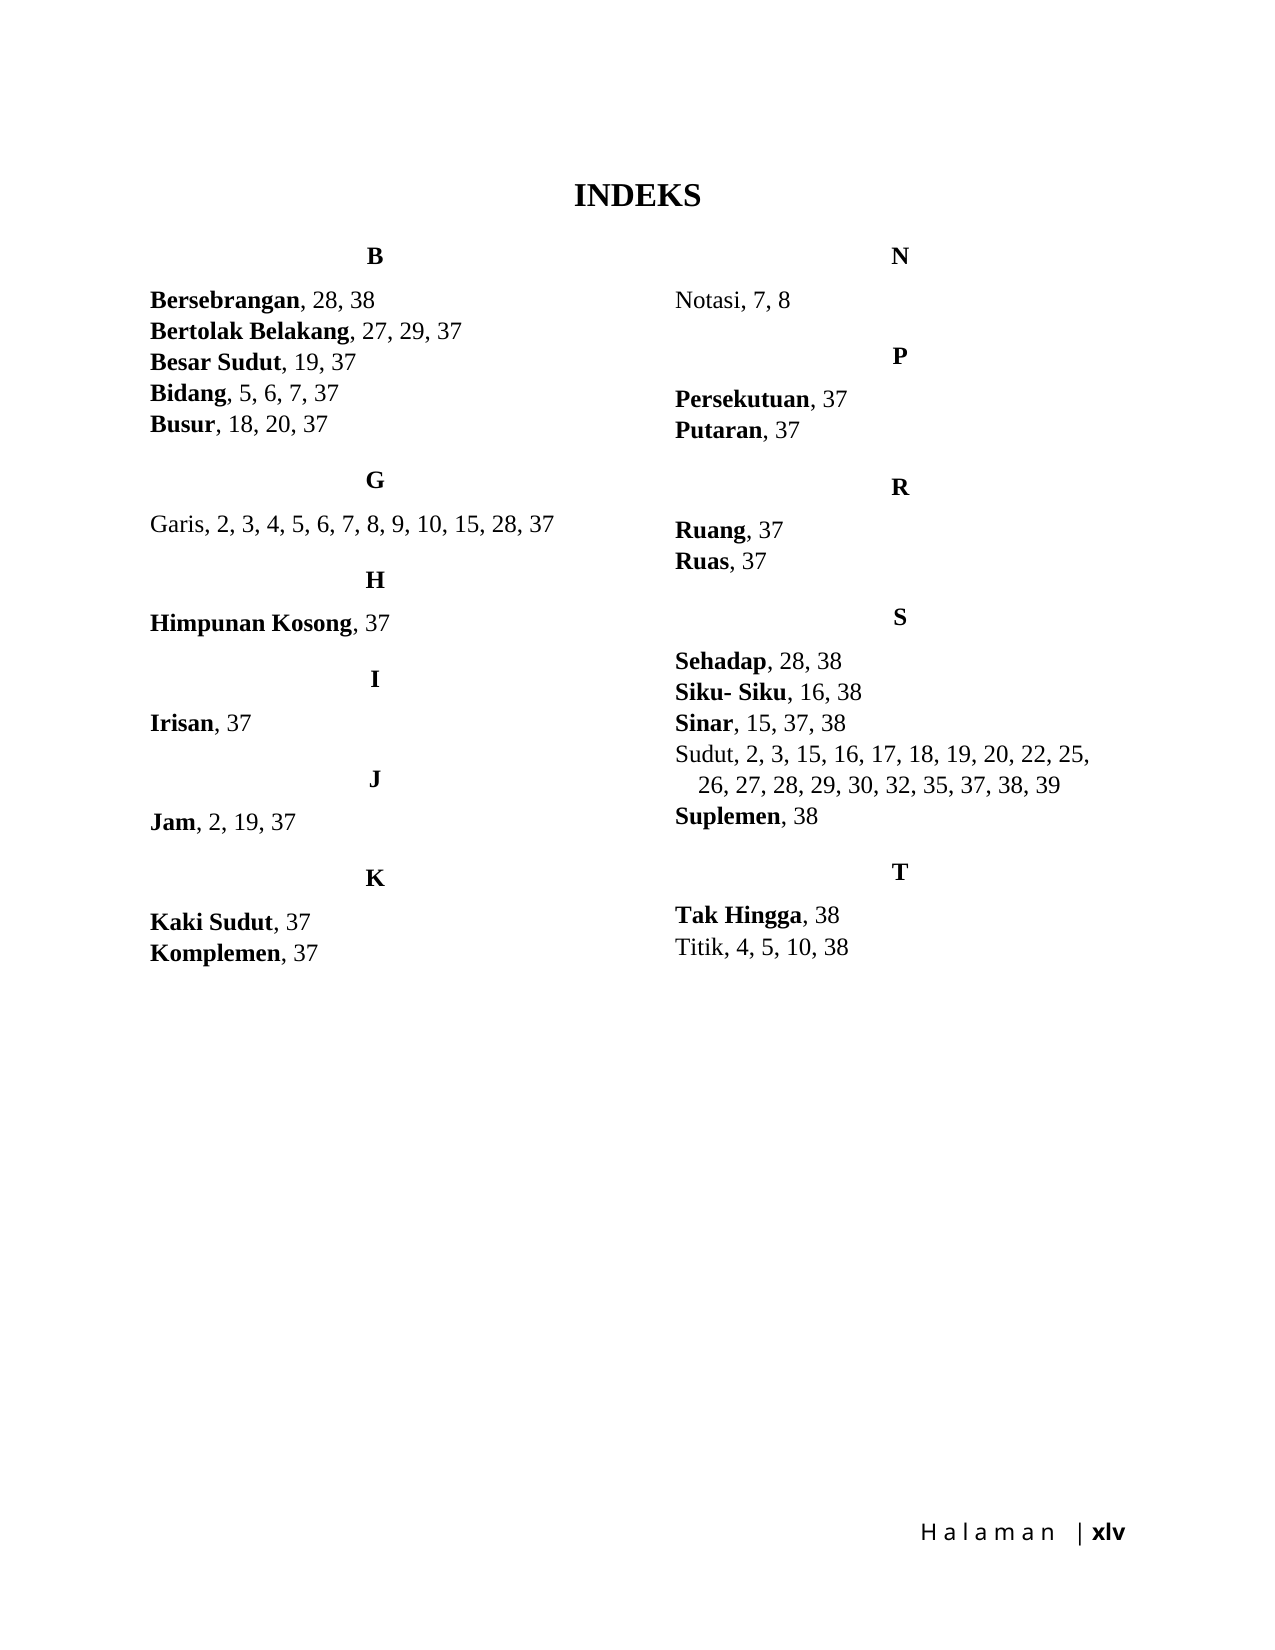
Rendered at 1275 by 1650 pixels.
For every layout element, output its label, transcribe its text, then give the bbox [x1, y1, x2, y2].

subtitle H [150, 565, 600, 593]
text Sehadap, 28, 38 [675, 646, 1125, 674]
subtitle I [150, 664, 600, 693]
text Irisan, 37 [150, 708, 600, 737]
text Besar Sudut, 19, 37 [150, 347, 600, 376]
text Bidang, 5, 6, 7, 37 [150, 378, 600, 407]
text Busur, 18, 20, 37 [150, 409, 600, 438]
subtitle S [675, 602, 1125, 631]
subtitle INDEKS [150, 175, 1125, 213]
subtitle J [150, 764, 600, 793]
text Tak Hingga, 38 [675, 901, 1125, 929]
text Garis, 2, 3, 4, 5, 6, 7, 8, 9, 10, 15, 28, 37 [150, 509, 600, 537]
text Titik, 4, 5, 10, 38 [675, 932, 1125, 960]
text Kaki Sudut, 37 [150, 907, 600, 936]
text Ruang, 37 [675, 515, 1125, 544]
text Notasi, 7, 8 [675, 285, 1125, 314]
text Bertolak Belakang, 27, 29, 37 [150, 316, 600, 345]
subtitle N [675, 241, 1125, 270]
text Siku- Siku, 16, 38 [675, 677, 1125, 706]
subtitle T [675, 857, 1125, 886]
text Bersebrangan, 28, 38 [150, 285, 600, 314]
text Komplemen, 37 [150, 938, 600, 967]
text Ruas, 37 [675, 546, 1125, 575]
subtitle G [150, 465, 600, 494]
text Persekutuan, 37 [675, 384, 1125, 413]
text Sudut, 2, 3, 15, 16, 17, 18, 19, 20, 22, 25, 26, 27, 28, 29, 30, 32, 35, 37, 38, 39 [675, 739, 1125, 799]
subtitle R [675, 472, 1125, 500]
text Putaran, 37 [675, 416, 1125, 444]
text Jam, 2, 19, 37 [150, 807, 600, 836]
text Himpunan Kosong, 37 [150, 608, 600, 637]
text Sinar, 15, 37, 38 [675, 708, 1125, 737]
subtitle P [675, 341, 1125, 370]
subtitle B [150, 241, 600, 270]
subtitle K [150, 863, 600, 892]
text Suplemen, 38 [675, 801, 1125, 830]
